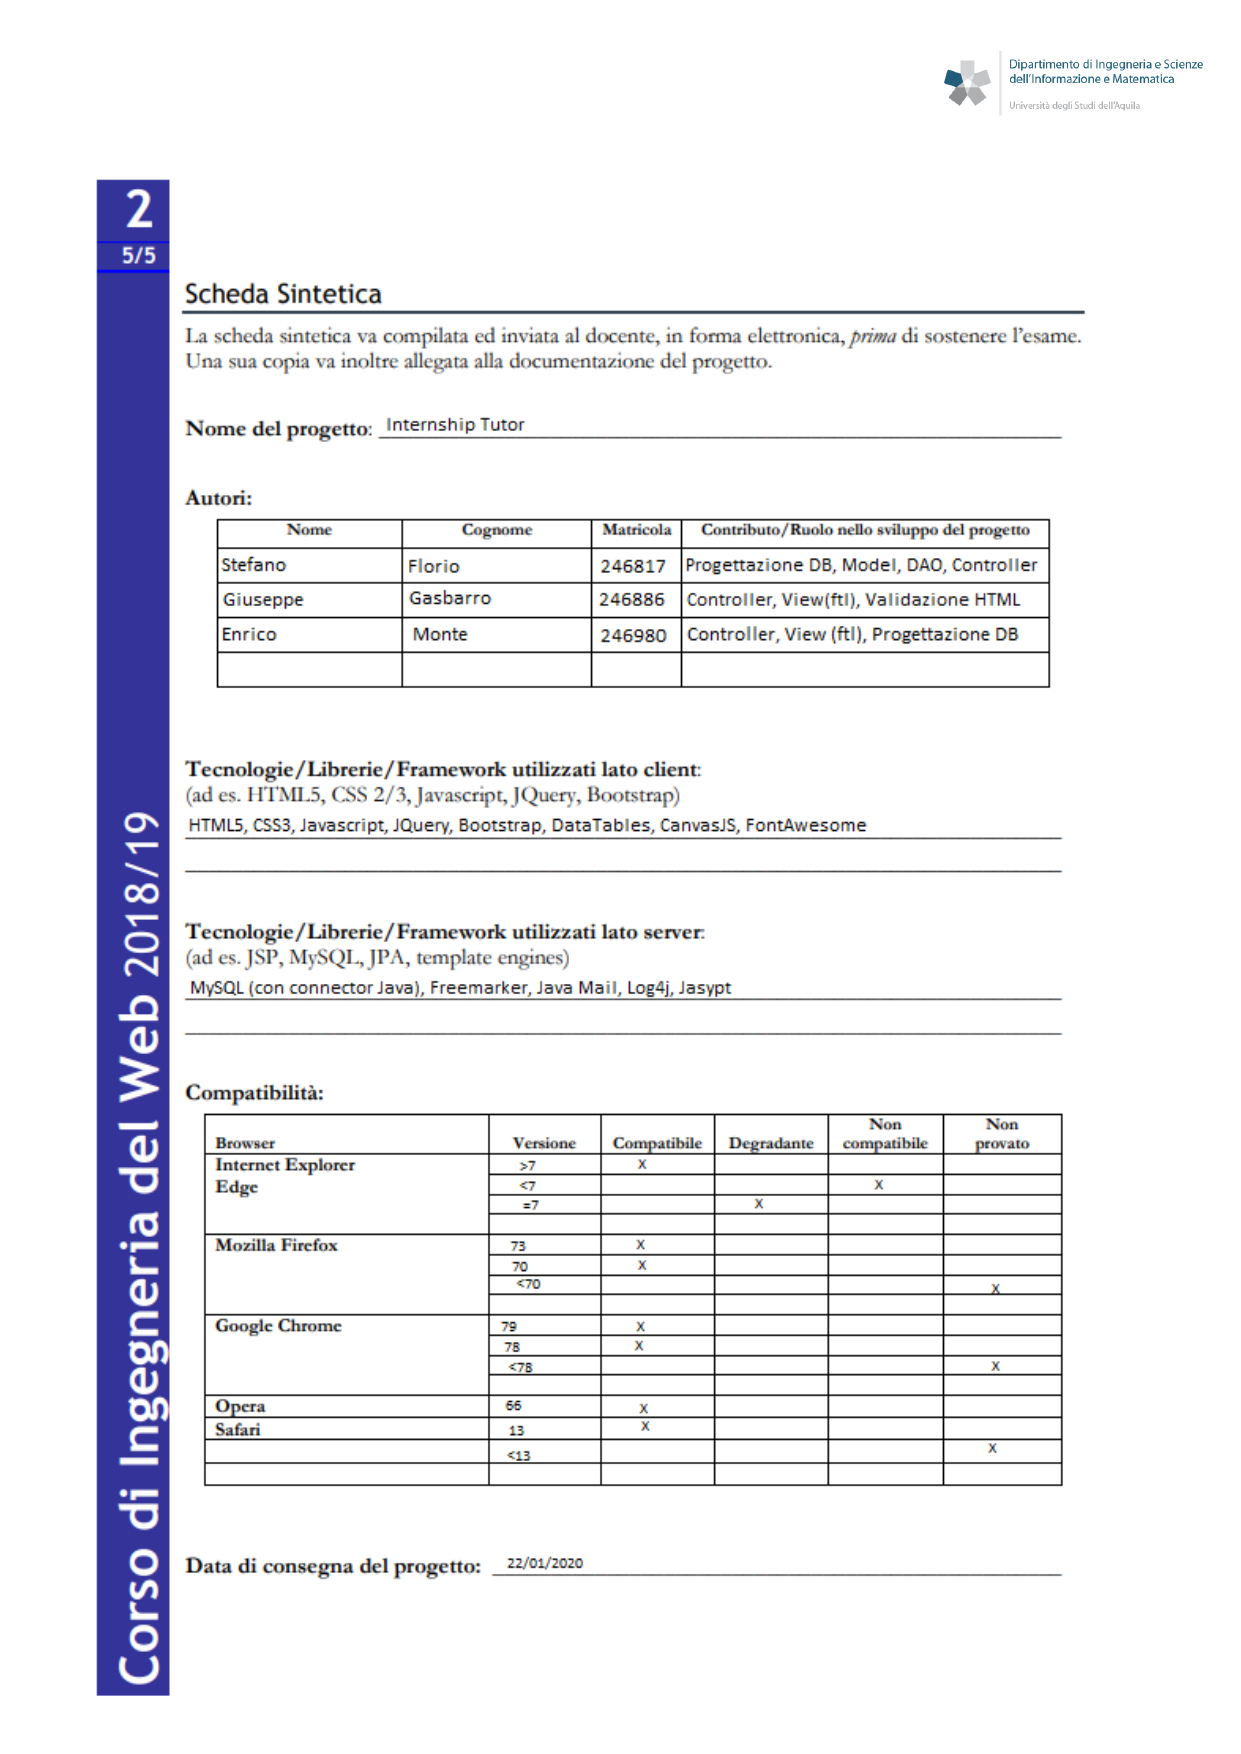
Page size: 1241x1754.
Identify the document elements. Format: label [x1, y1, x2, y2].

picture [64, 147, 1186, 1737]
picture [931, 18, 1213, 144]
